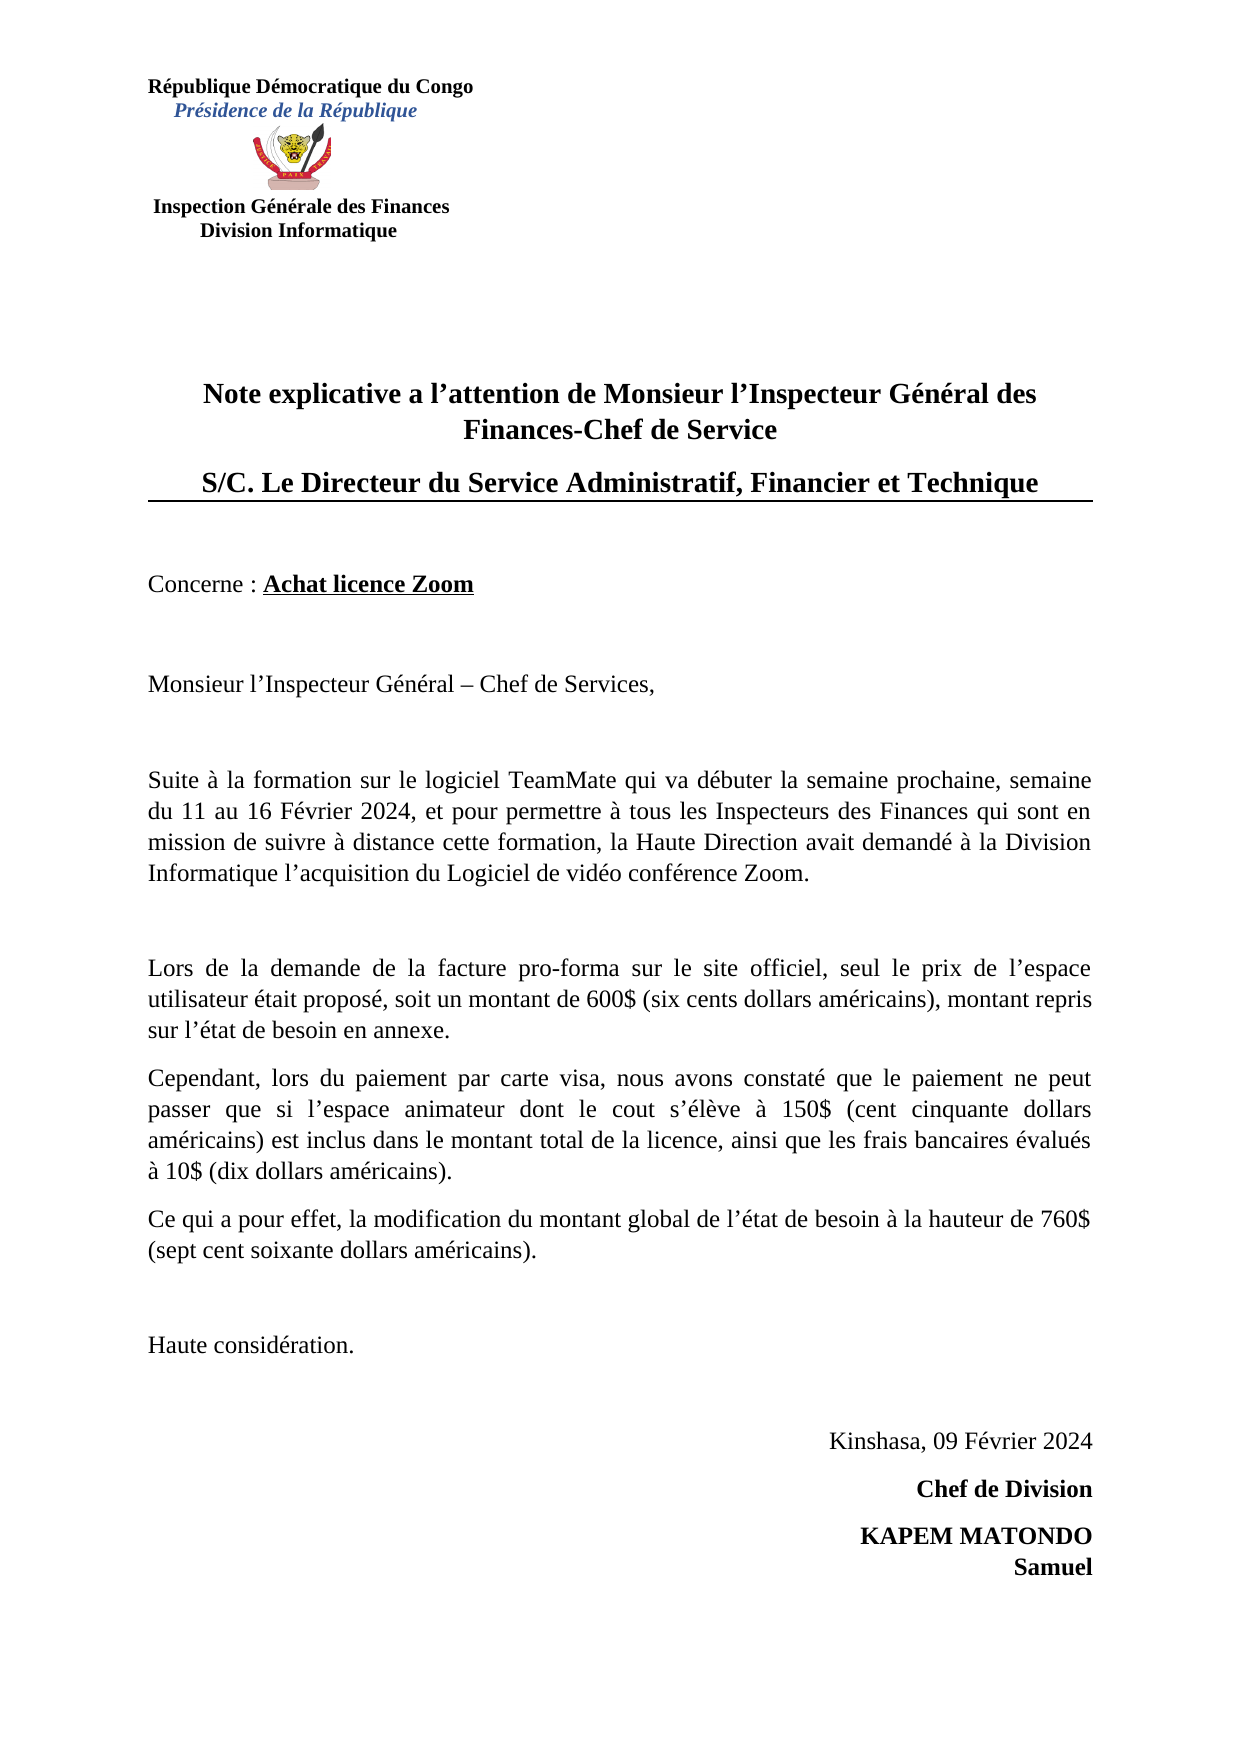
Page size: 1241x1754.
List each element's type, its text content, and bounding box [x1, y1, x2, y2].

text Chef de Division [148, 1474, 1093, 1502]
text Monsieur l’Inspecteur Général – Chef de Services, [148, 669, 1093, 698]
text Suite à la formation sur le logiciel TeamMate qui va débuter la semaine prochaine, semaine du 11 au 16 Février 2024, et pour permettre à tous les Inspecteurs des Finances qui sont en mission de suivre à distance cette formation, la Haute Direction avait demandé à la Division Informatique l’acquisition du Logiciel de vidéo conférence Zoom. [148, 765, 1093, 887]
text Concerne : Achat licence Zoom [148, 569, 1093, 598]
text Ce qui a pour effet, la modification du montant global de l’état de besoin à la hauteur de 760$ (sept cent soixante dollars américains). [148, 1204, 1093, 1264]
text Lors de la demande de la facture pro-forma sur le site officiel, seul le prix de l’espace utilisateur était proposé, soit un montant de 600$ (six cents dollars américains), montant repris sur l’état de besoin en annexe. [148, 953, 1093, 1044]
text Kinshasa, 09 Février 2024 [148, 1426, 1093, 1455]
text Haute considération. [148, 1331, 1093, 1359]
picture [253, 123, 331, 190]
text Cependant, lors du paiement par carte visa, nous avons constaté que le paiement ne peut passer que si l’espace animateur dont le cout s’élève à 150$ (cent cinquante dollars américains) est inclus dans le montant total de la licence, ainsi que les frais bancaires évalués à 10$ (dix dollars américains). [148, 1063, 1093, 1185]
text Note explicative a l’attention de Monsieur l’Inspecteur Général des Finances-Chef de Service [148, 376, 1093, 446]
text S/C. Le Directeur du Service Administratif, Financier et Technique [148, 465, 1093, 500]
text KAPEM MATONDO Samuel [148, 1521, 1093, 1581]
